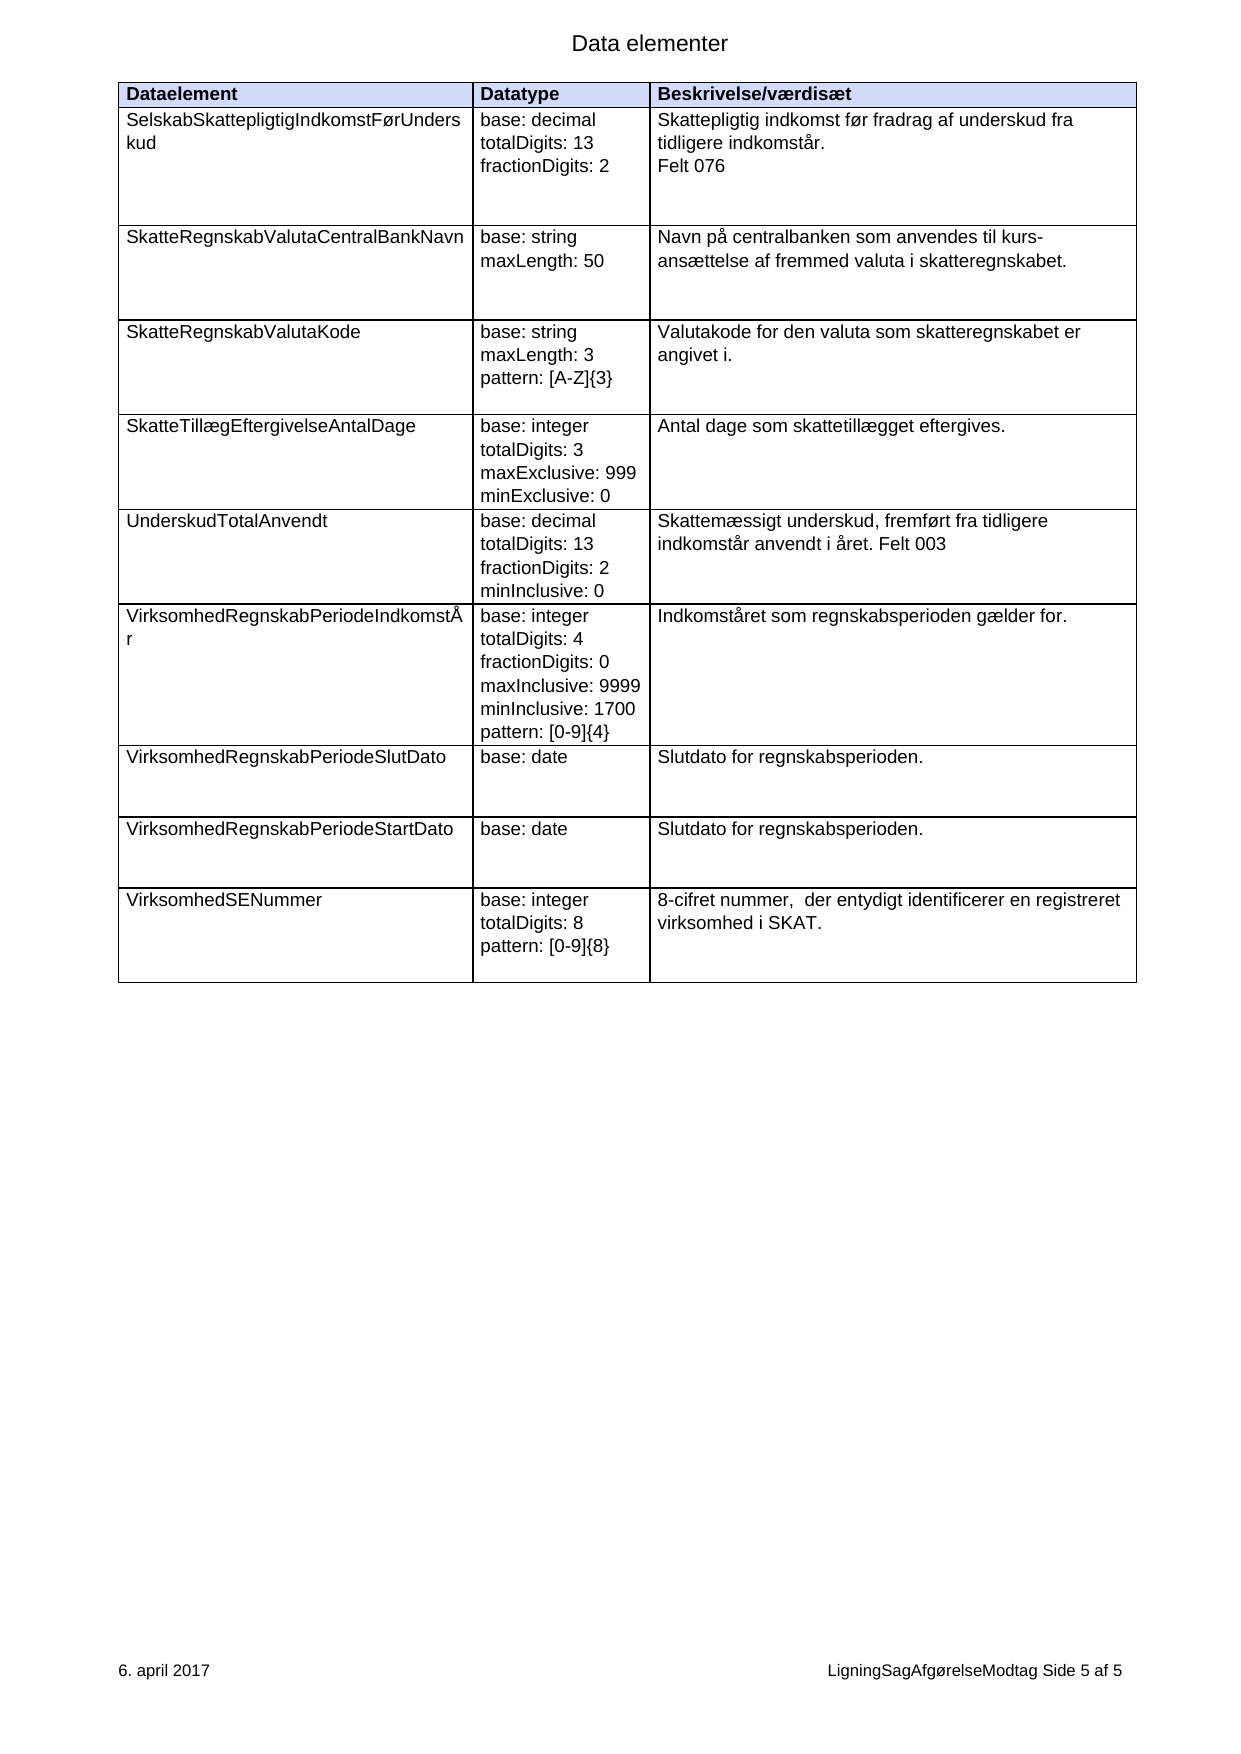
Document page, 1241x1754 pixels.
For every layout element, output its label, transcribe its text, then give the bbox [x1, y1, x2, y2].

table_cell SelskabSkattepligtigIndkomstFørUnderskud [119, 108, 472, 224]
table_cell 8-cifret nummer, der entydigt identificerer en registreret virksomhed i SKAT. [651, 889, 1136, 982]
table_cell base: string maxLength: 50 [474, 226, 649, 319]
table_header Beskrivelse/værdisæt [651, 83, 1136, 107]
table_cell base: decimal totalDigits: 13 fractionDigits: 2 minInclusive: 0 [474, 510, 649, 603]
table_cell VirksomhedRegnskabPeriodeIndkomstÅr [119, 605, 472, 745]
table_cell Slutdato for regnskabsperioden. [651, 746, 1136, 816]
table_header Dataelement [119, 83, 472, 107]
table_cell Skattemæssigt underskud, fremført fra tidligere indkomstår anvendt i året. Felt 003 [651, 510, 1136, 603]
table_cell base: string maxLength: 3 pattern: [A-Z]{3} [474, 321, 649, 413]
table_cell Slutdato for regnskabsperioden. [651, 818, 1136, 887]
table_cell Antal dage som skattetillægget eftergives. [651, 415, 1136, 508]
table_header Datatype [474, 83, 649, 107]
table_cell Navn på centralbanken som anvendes til kurs-ansættelse af fremmed valuta i skatteregnskabet. [651, 226, 1136, 319]
table_cell Indkomståret som regnskabsperioden gælder for. [651, 605, 1136, 745]
table_cell base: integer totalDigits: 8 pattern: [0-9]{8} [474, 889, 649, 982]
table_cell Valutakode for den valuta som skatteregnskabet er angivet i. [651, 321, 1136, 413]
table_cell base: integer totalDigits: 4 fractionDigits: 0 maxInclusive: 9999 minInclusive: 1700 pattern: [0-9]{4} [474, 605, 649, 745]
table_cell Skattepligtig indkomst før fradrag af underskud fra tidligere indkomstår. Felt 076 [651, 108, 1136, 224]
table_cell SkatteTillægEftergivelseAntalDage [119, 415, 472, 508]
table_cell SkatteRegnskabValutaCentralBankNavn [119, 226, 472, 319]
table_cell base: date [474, 746, 649, 816]
table_cell VirksomhedRegnskabPeriodeStartDato [119, 818, 472, 887]
table_cell base: date [474, 818, 649, 887]
table_cell base: integer totalDigits: 3 maxExclusive: 999 minExclusive: 0 [474, 415, 649, 508]
table_cell VirksomhedRegnskabPeriodeSlutDato [119, 746, 472, 816]
table_cell UnderskudTotalAnvendt [119, 510, 472, 603]
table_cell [474, 108, 649, 224]
table_cell SkatteRegnskabValutaKode [119, 321, 472, 413]
table_cell VirksomhedSENummer [119, 889, 472, 982]
